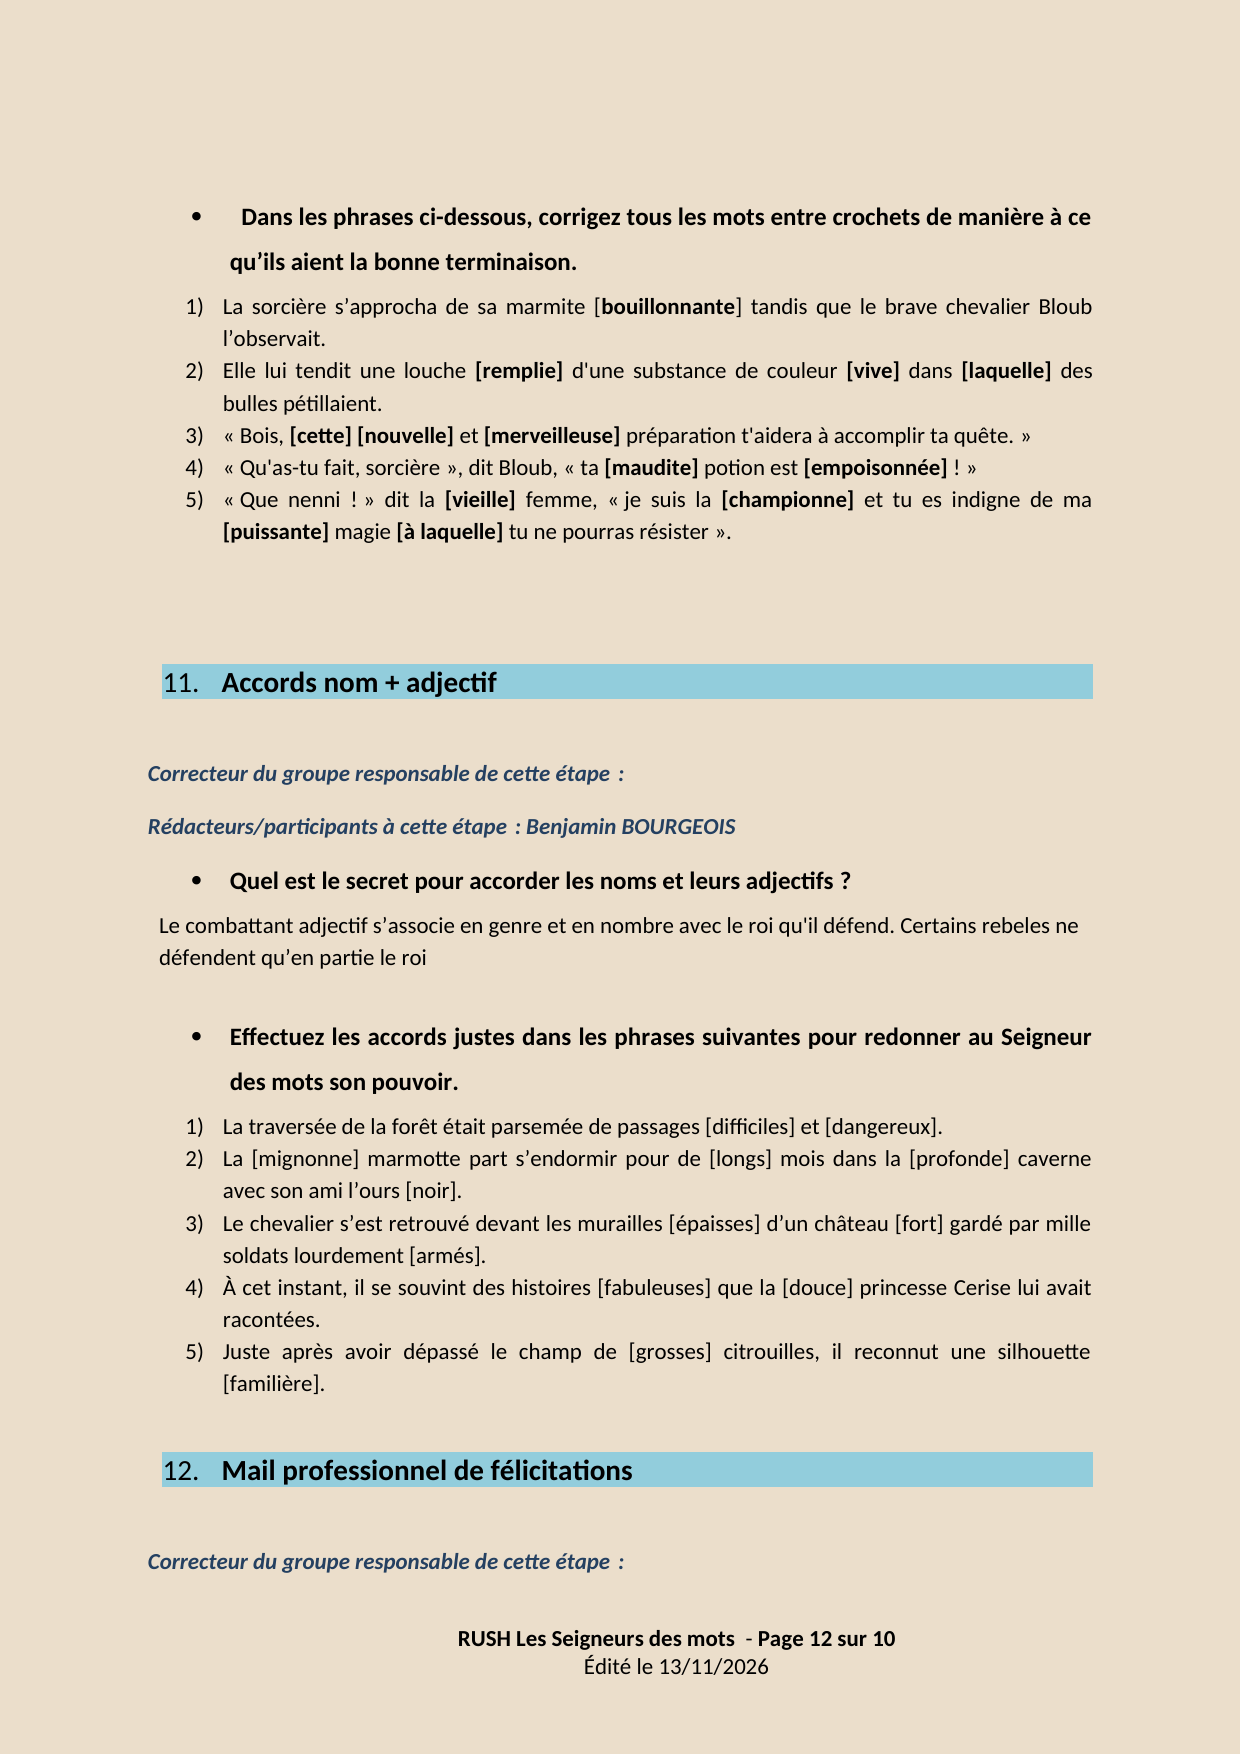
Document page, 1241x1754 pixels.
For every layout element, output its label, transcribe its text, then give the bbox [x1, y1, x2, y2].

list La traversée de la forêt était parsemée de passages [difficiles] et [dangereux]. [185, 1112, 1093, 1140]
text Effectuez les accords justes dans les phrases suivantes pour redonner au Seigneur des mots son pouvoir. [192, 1021, 1093, 1097]
text Rédacteurs/participants à cette étape : Benjamin BOURGEOIS [148, 812, 1093, 840]
text Mail professionnel de félicitations [162, 1452, 1093, 1487]
text Dans les phrases ci-dessous, corrigez tous les mots entre crochets de manière à ce qu’ils aient la bonne terminaison. [192, 201, 1093, 277]
table_header Le combattant adjectif s’associe en genre et en nombre avec le roi qu'il défend. Certains rebeles ne défendent qu’en partie le roi [148, 911, 1093, 975]
text Accords nom + adjectif [162, 664, 1093, 699]
list « Bois, [cette] [nouvelle] et [merveilleuse] préparation t'aidera à accomplir ta quête. » [185, 421, 1093, 449]
list Le chevalier s’est retrouvé devant les murailles [épaisses] d’un château [fort] gardé par mille soldats lourdement [armés]. [185, 1209, 1093, 1269]
list Juste après avoir dépassé le champ de [grosses] citrouilles, il reconnut une silhouette [familière]. [185, 1337, 1093, 1398]
list « Qu'as-tu fait, sorcière », dit Bloub, « ta [maudite] potion est [empoisonnée] ! » [185, 453, 1093, 481]
list « Que nenni ! » dit la [vieille] femme, « je suis la [championne] et tu es indigne de ma [puissante] magie [à laquelle] tu ne pourras résister ». [185, 485, 1093, 545]
text Correcteur du groupe responsable de cette étape : [148, 759, 1093, 787]
list La [mignonne] marmotte part s’endormir pour de [longs] mois dans la [profonde] caverne avec son ami l’ours [noir]. [185, 1144, 1093, 1204]
text Correcteur du groupe responsable de cette étape : [148, 1547, 1093, 1575]
text Quel est le secret pour accorder les noms et leurs adjectifs ? [192, 865, 1093, 896]
list La sorcière s’approcha de sa marmite [bouillonnante] tandis que le brave chevalier Bloub l’observait. [185, 292, 1093, 352]
list À cet instant, il se souvint des histoires [fabuleuses] que la [douce] princesse Cerise lui avait racontées. [185, 1273, 1093, 1333]
list Elle lui tendit une louche [remplie] d'une substance de couleur [vive] dans [laquelle] des bulles pétillaient. [185, 356, 1093, 417]
